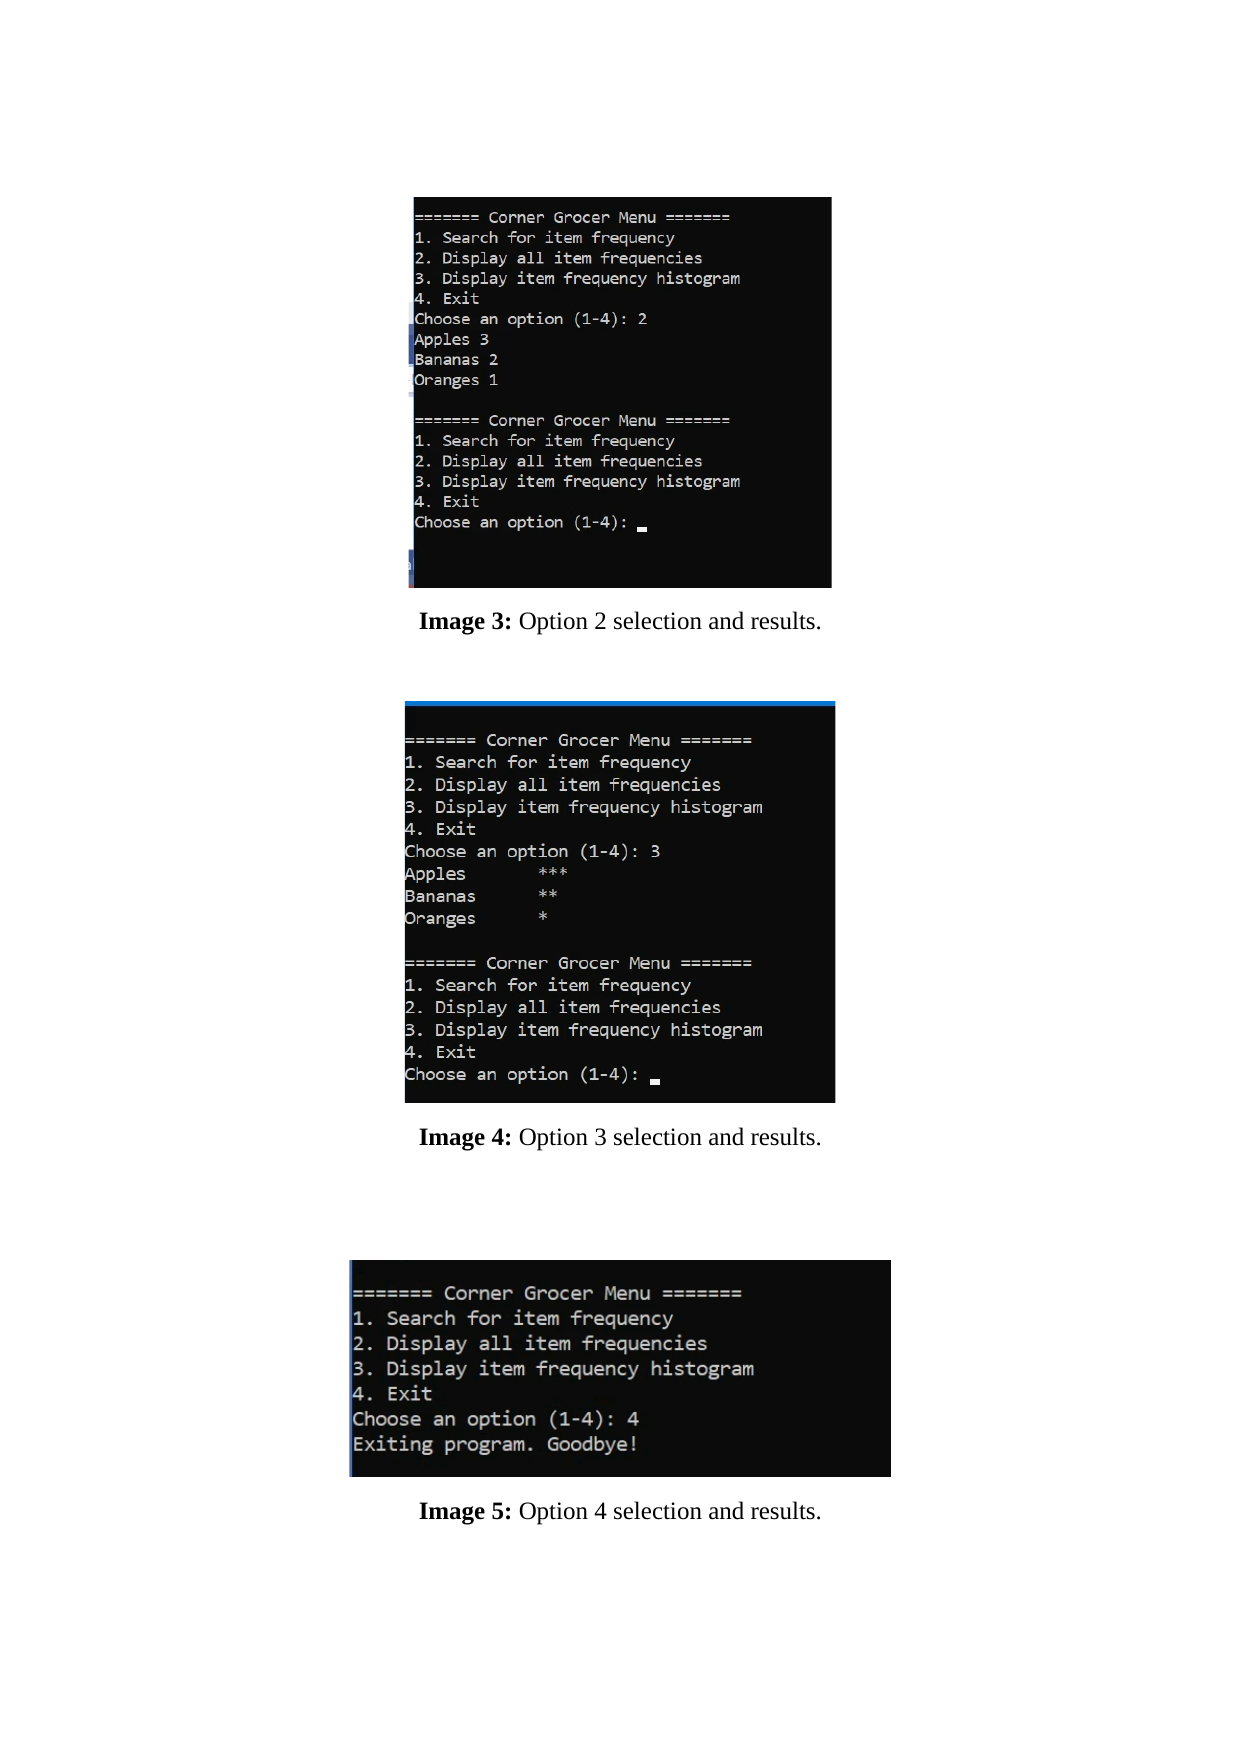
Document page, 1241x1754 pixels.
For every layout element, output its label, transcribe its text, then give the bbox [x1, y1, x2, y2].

text Image 3: Option 2 selection and results. [150, 606, 1090, 635]
picture [349, 1260, 891, 1477]
text Image 5: Option 4 selection and results. [150, 1496, 1090, 1524]
text Image 4: Option 3 selection and results. [150, 1122, 1090, 1151]
picture [408, 197, 832, 588]
picture [404, 701, 836, 1103]
